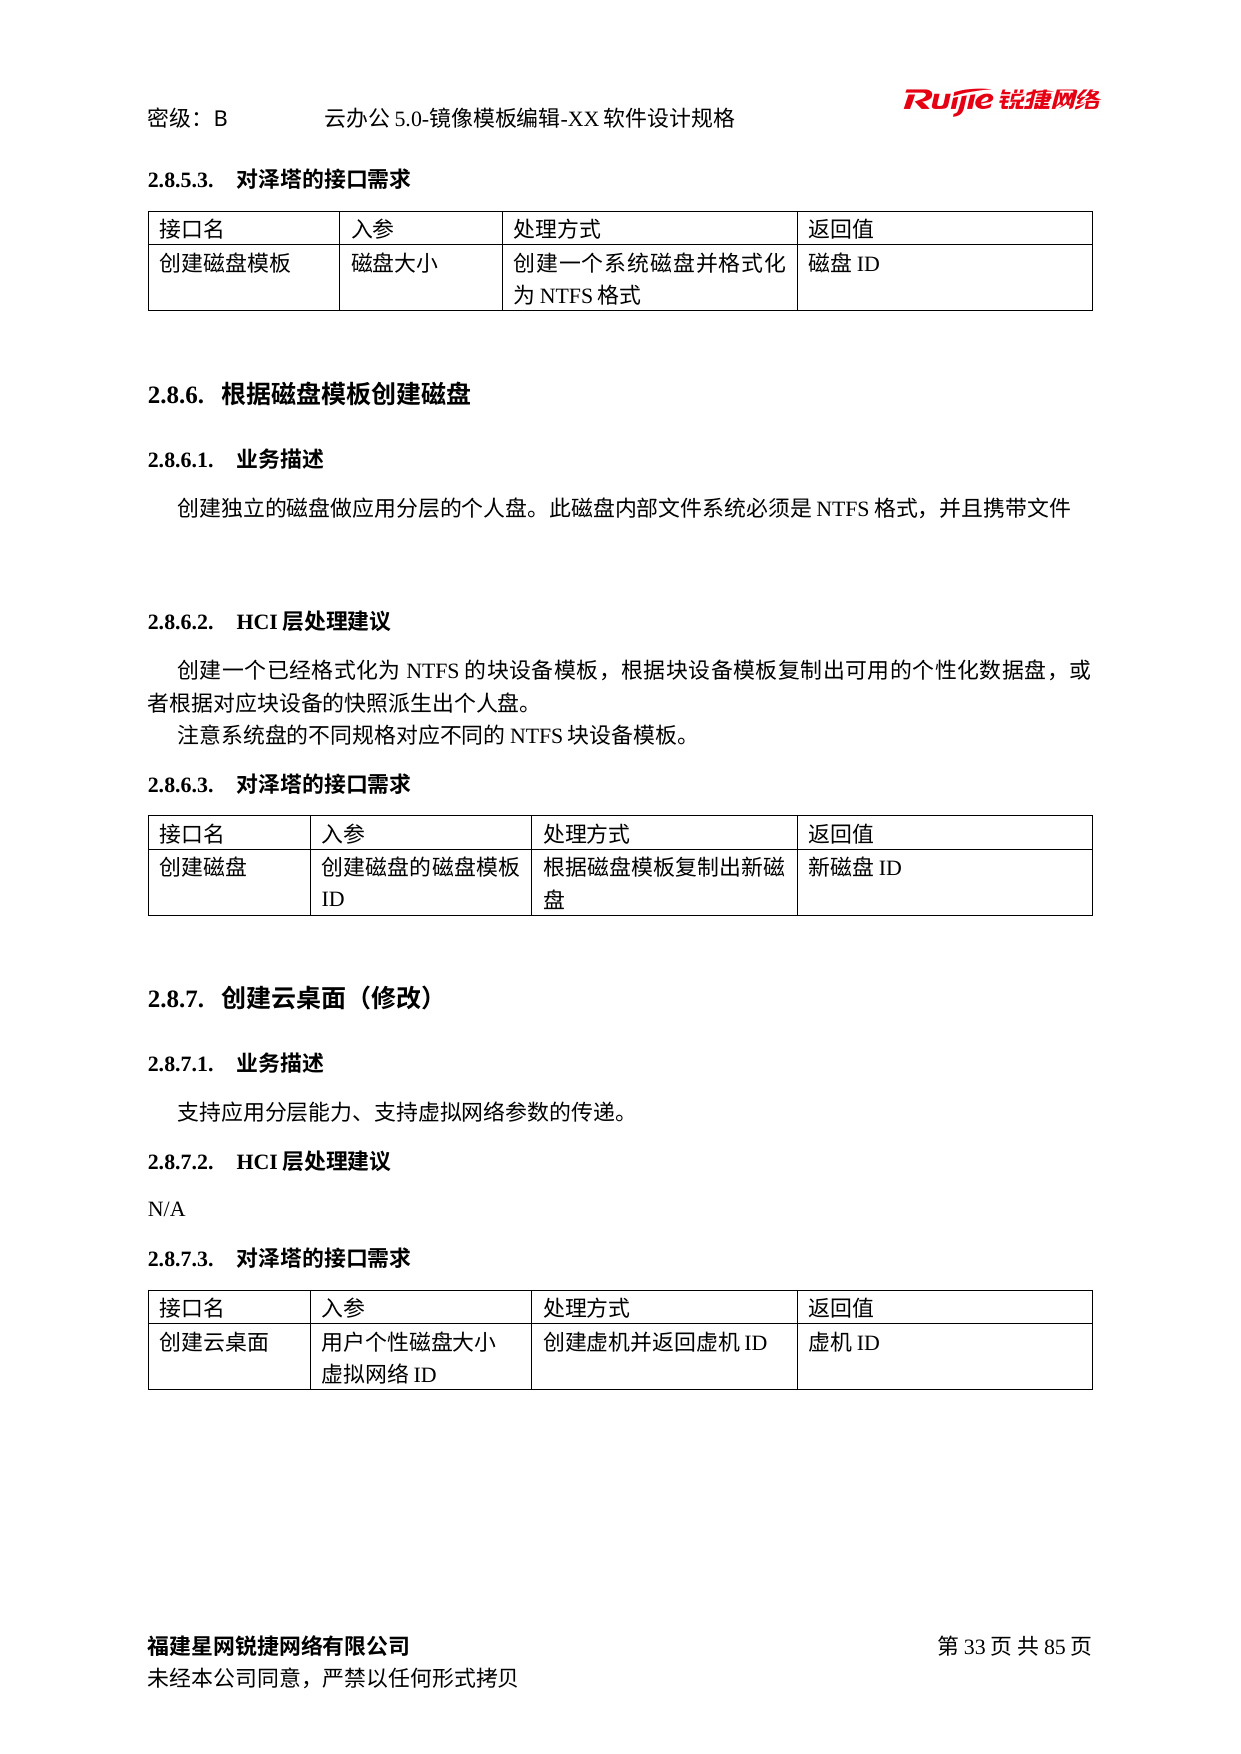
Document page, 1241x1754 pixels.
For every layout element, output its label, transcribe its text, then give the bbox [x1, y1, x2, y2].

table_cell 虚机ID [798, 1324, 1092, 1389]
subtitle 对泽塔的接口需求 [148, 1241, 1092, 1273]
table_header 接口名 [149, 816, 310, 849]
text 注意系统盘的不同规格对应不同的NTFS块设备模板。 [148, 718, 1092, 750]
table_cell 创建磁盘的磁盘模板ID [311, 850, 531, 915]
subtitle 对泽塔的接口需求 [148, 766, 1092, 799]
text N/A [148, 1192, 1092, 1224]
table_header 处理方式 [503, 212, 797, 244]
picture [902, 85, 1104, 118]
table_cell 新磁盘ID [798, 850, 1092, 915]
subtitle HCI层处理建议 [148, 604, 1092, 636]
table_cell 根据磁盘模板复制出新磁盘 [532, 850, 797, 915]
text 支持应用分层能力、支持虚拟网络参数的传递。 [148, 1094, 1092, 1127]
subtitle HCI层处理建议 [148, 1143, 1092, 1176]
table_cell 创建一个系统磁盘并格式化为NTFS格式 [503, 245, 797, 310]
table_header 返回值 [798, 816, 1092, 849]
table_cell 用户个性磁盘大小 虚拟网络ID [311, 1324, 531, 1389]
subtitle 创建云桌面（修改） [148, 964, 1092, 1029]
subtitle 根据磁盘模板创建磁盘 [148, 360, 1092, 425]
table_cell 创建磁盘模板 [149, 245, 339, 310]
table_header 接口名 [149, 212, 339, 244]
subtitle 对泽塔的接口需求 [148, 162, 1092, 194]
subtitle 业务描述 [148, 441, 1092, 474]
subtitle 业务描述 [148, 1046, 1092, 1078]
table_header 接口名 [149, 1291, 310, 1323]
text 创建独立的磁盘做应用分层的个人盘。此磁盘内部文件系统必须是NTFS格式，并且携带文件 [148, 490, 1092, 523]
table_header 入参 [340, 212, 502, 244]
table_header 入参 [311, 1291, 531, 1323]
table_header 返回值 [798, 1291, 1092, 1323]
text 创建一个已经格式化为NTFS的块设备模板，根据块设备模板复制出可用的个性化数据盘，或者根据对应块设备的快照派生出个人盘。 [148, 653, 1092, 718]
table_header 入参 [311, 816, 531, 849]
table_cell 磁盘大小 [340, 245, 502, 310]
table_cell 创建云桌面 [149, 1324, 310, 1389]
table_cell 创建虚机并返回虚机ID [532, 1324, 797, 1389]
table_cell 创建磁盘 [149, 850, 310, 915]
table_header 处理方式 [532, 1291, 797, 1323]
table_cell 磁盘ID [798, 245, 1092, 310]
table_header 返回值 [798, 212, 1092, 244]
table_header 处理方式 [532, 816, 797, 849]
